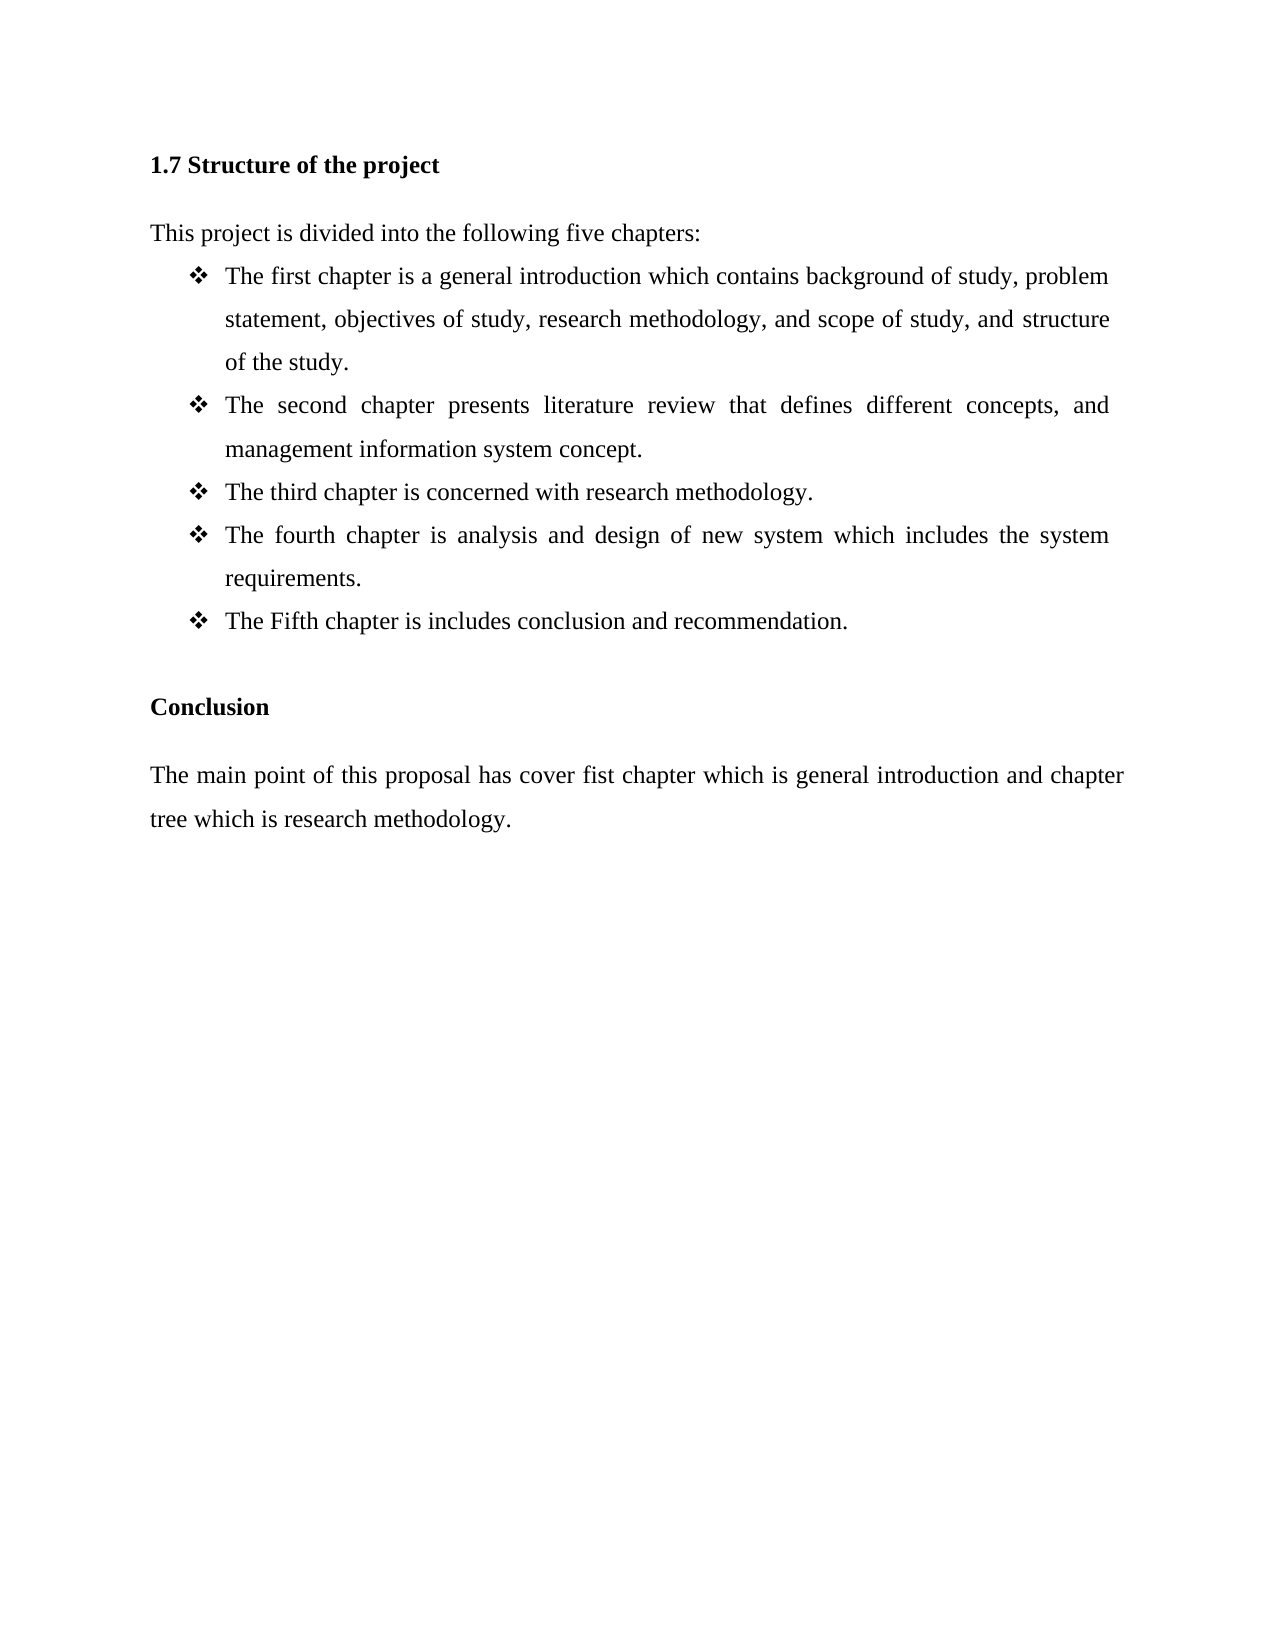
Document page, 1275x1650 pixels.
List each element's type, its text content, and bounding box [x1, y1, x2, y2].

list The Fifth chapter is includes conclusion and recommendation. [187, 606, 1110, 635]
text This project is divided into the following five chapters: [150, 218, 1110, 247]
text Conclusion [150, 692, 1125, 721]
list The third chapter is concerned with research methodology. [187, 477, 1110, 506]
list The fourth chapter is analysis and design of new system which includes the system requirements. [187, 520, 1110, 592]
text The main point of this proposal has cover fist chapter which is general introduction and chapter tree which is research methodology. [150, 761, 1125, 832]
text 1.7 Structure of the project [150, 150, 1125, 179]
list The first chapter is a general introduction which contains background of study, problem statement, objectives of study, research methodology, and scope of study, and structure of the study. [187, 261, 1110, 376]
list The second chapter presents literature review that defines different concepts, and management information system concept. [187, 391, 1110, 462]
